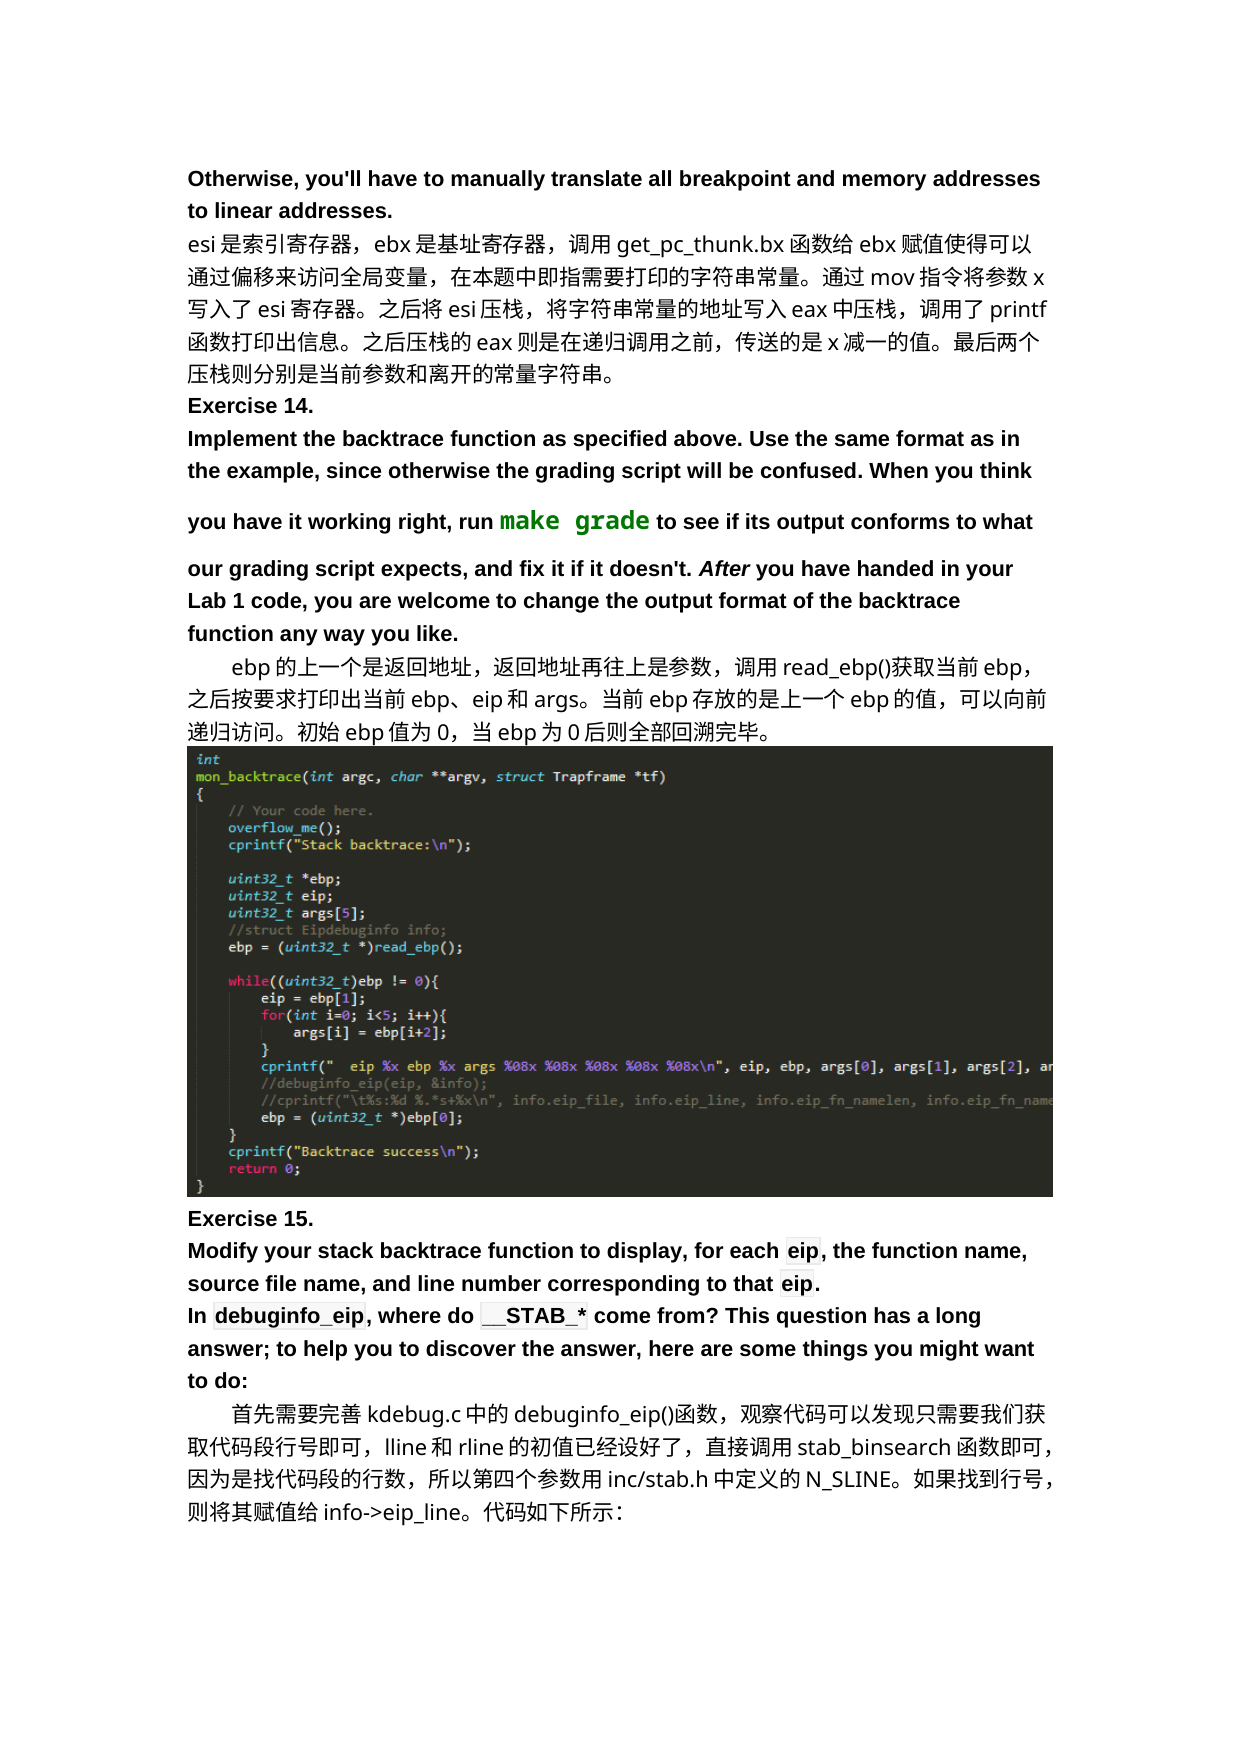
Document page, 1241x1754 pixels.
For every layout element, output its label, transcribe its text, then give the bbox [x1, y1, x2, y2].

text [187, 162, 1053, 227]
picture [187, 746, 1053, 1197]
text Modify your stack backtrace function to display, for each eip, the function name, source file name, and line number corresponding to that eip. [187, 1234, 1053, 1299]
text Implement the backtrace function as specified above. Use the same format as in the example, since otherwise the grading script will be confused. When you think you have it working right, run make grade to see if its output conforms to what our grading script expects, and fix it if it doesn't. After you have handed in your Lab 1 code, you are welcome to change the output format of the backtrace function any way you like. [187, 422, 1053, 649]
text 首先需要完善kdebug.c中的debuginfo_eip()函数，观察代码可以发现只需要我们获取代码段行号即可，lline和rline的初值已经设好了，直接调用stab_binsearch函数即可，因为是找代码段的行数，所以第四个参数用inc/stab.h中定义的N_SLINE。如果找到行号，则将其赋值给info->eip_line。代码如下所示： [187, 1397, 1053, 1527]
text esi是索引寄存器，ebx是基址寄存器，调用get_pc_thunk.bx函数给ebx赋值使得可以通过偏移来访问全局变量，在本题中即指需要打印的字符串常量。通过mov指令将参数x写入了esi寄存器。之后将esi压栈，将字符串常量的地址写入eax中压栈，调用了printf函数打印出信息。之后压栈的eax则是在递归调用之前，传送的是x减一的值。最后两个压栈则分别是当前参数和离开的常量字符串。 [187, 227, 1053, 389]
text Exercise 15. [187, 1202, 1053, 1234]
text In debuginfo_eip, where do __STAB_* come from? This question has a long answer; to help you to discover the answer, here are some things you might want to do: [187, 1299, 1053, 1397]
text Exercise 14. [187, 389, 1053, 422]
text ebp的上一个是返回地址，返回地址再往上是参数，调用read_ebp()获取当前ebp，之后按要求打印出当前ebp、eip和args。当前ebp存放的是上一个ebp的值，可以向前递归访问。初始ebp值为0，当ebp为0后则全部回溯完毕。 [187, 649, 1053, 746]
